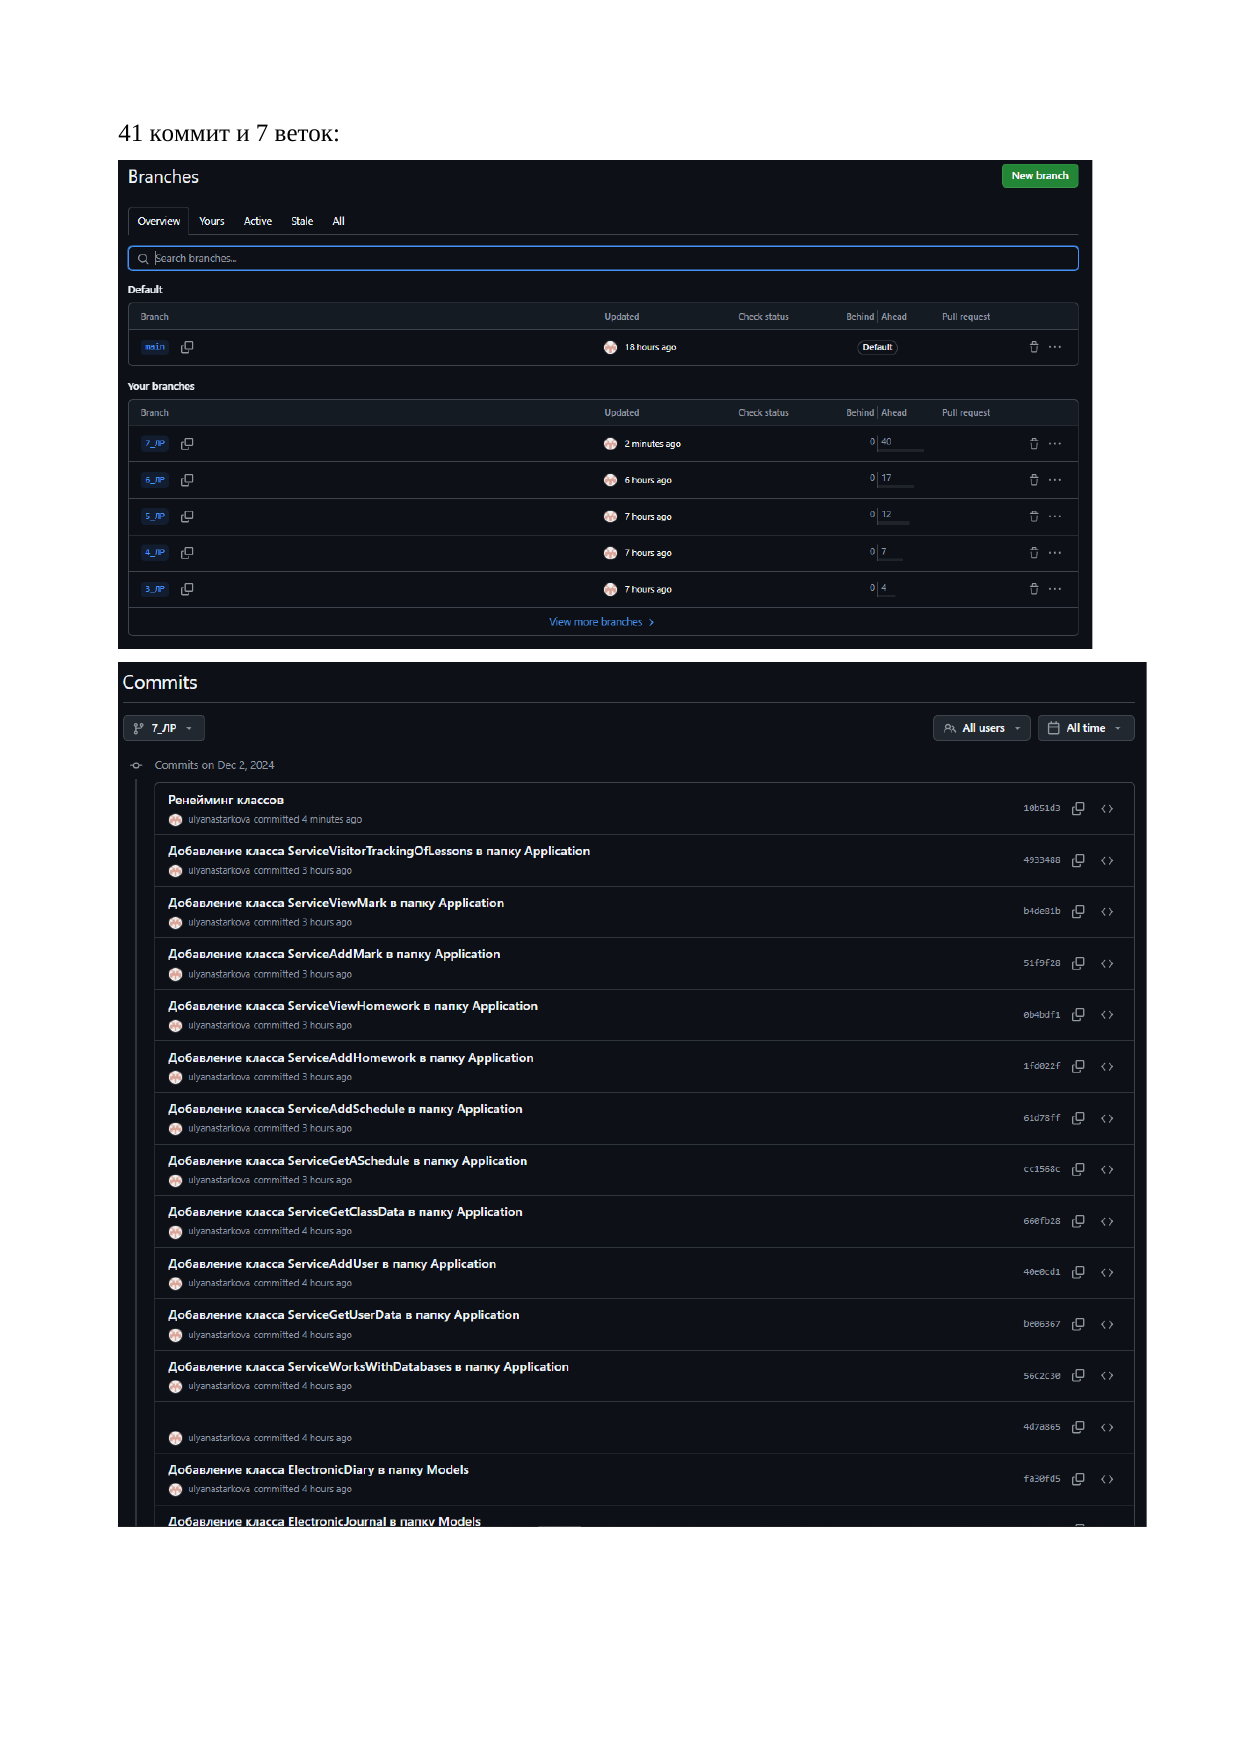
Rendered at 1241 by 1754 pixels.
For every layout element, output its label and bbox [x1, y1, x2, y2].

picture [118, 662, 1147, 1527]
picture [118, 160, 1093, 649]
text [118, 118, 1152, 1526]
